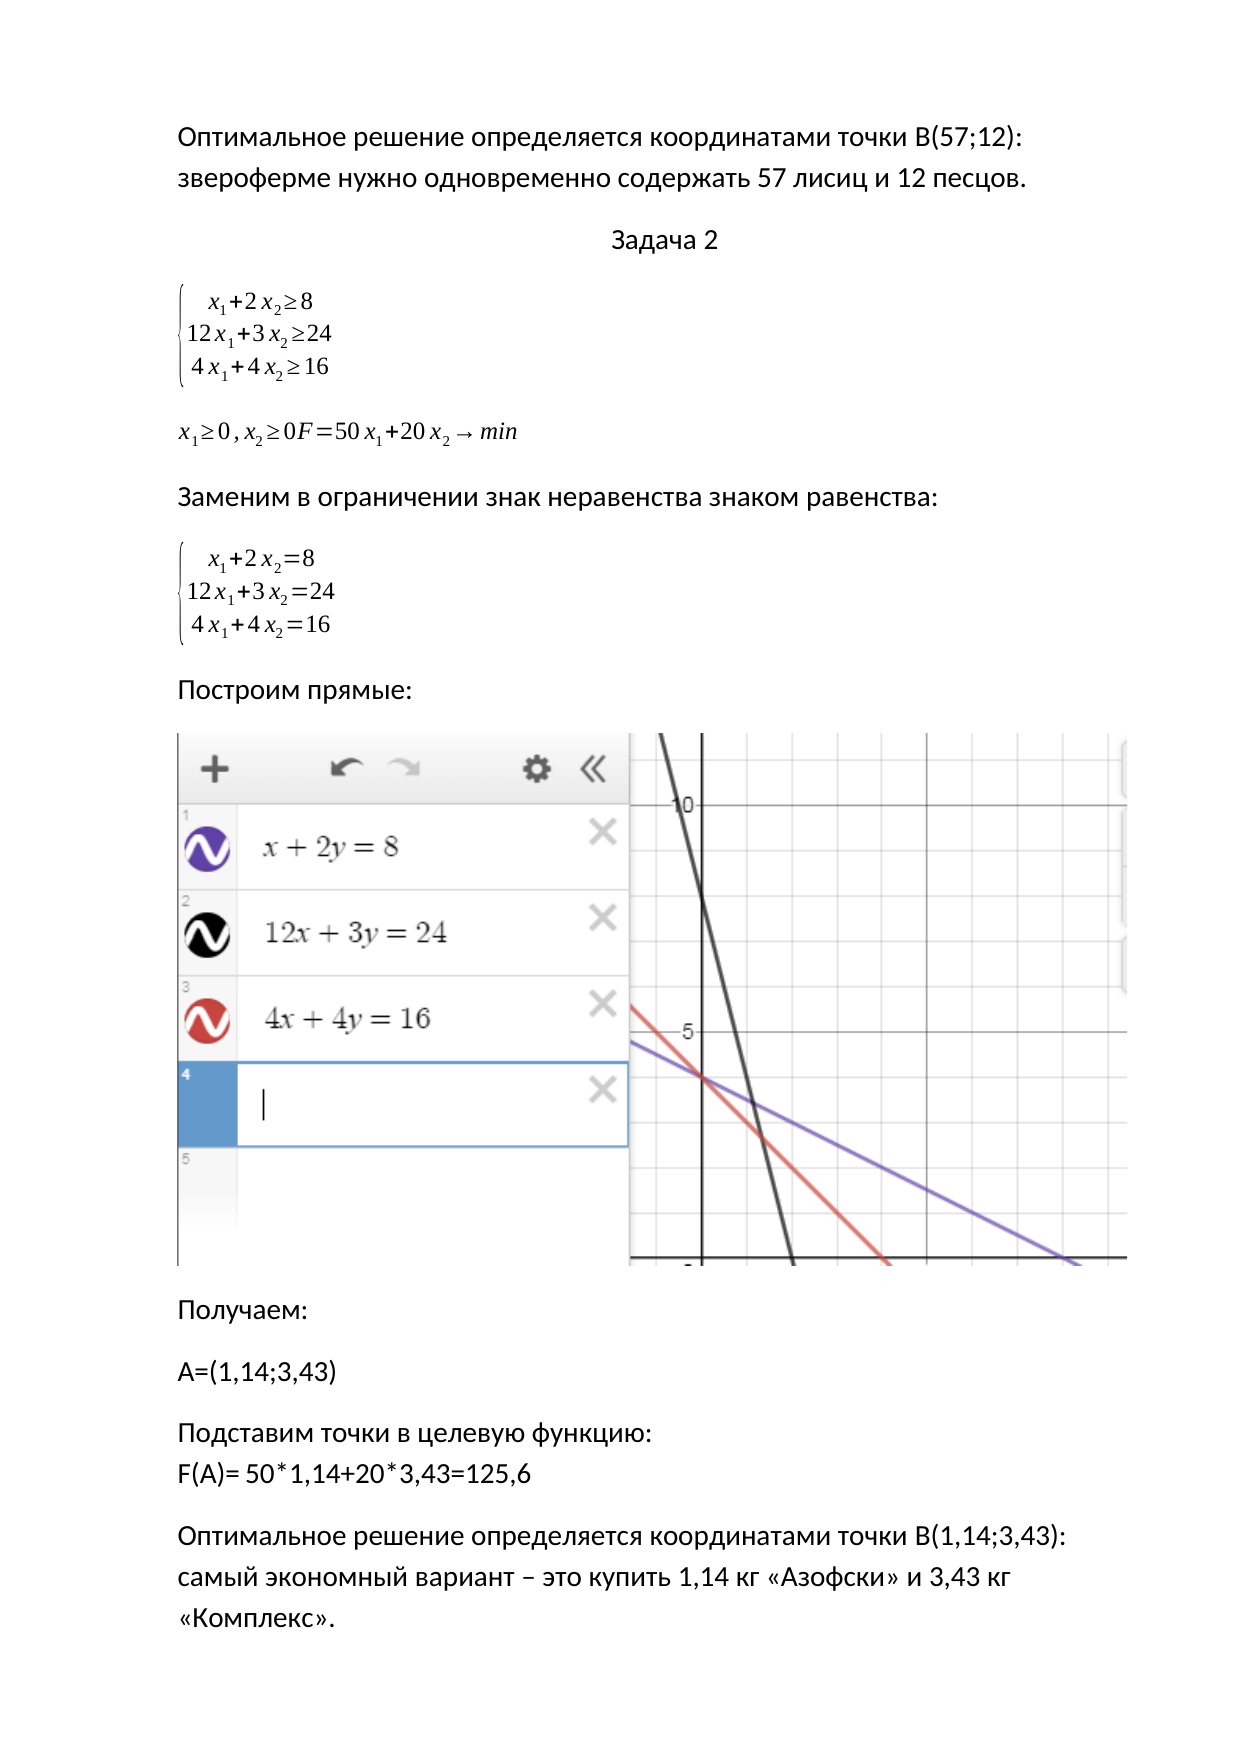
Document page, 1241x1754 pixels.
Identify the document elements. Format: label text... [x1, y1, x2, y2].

text Оптимальное решение определяется координатами точки B(57;12): звероферме нужно одновременно содержать 57 лисиц и 12 песцов. [177, 118, 1152, 195]
text Получаем: [177, 1291, 1152, 1327]
text Подставим точки в целевую функцию: F(A)= 50*1,14+20*3,43=125,6 [177, 1414, 1152, 1491]
text Заменим в ограничении знак неравенства знаком равенства: [177, 478, 1152, 514]
text Построим прямые: [177, 671, 1152, 707]
picture [177, 733, 1128, 1266]
text A=(1,14;3,43) [177, 1353, 1152, 1388]
text Задача 2 [177, 221, 1152, 256]
text Оптимальное решение определяется координатами точки B(1,14;3,43): самый экономный вариант – это купить 1,14 кг «Азофски» и 3,43 кг «Комплекс». [177, 1517, 1152, 1635]
